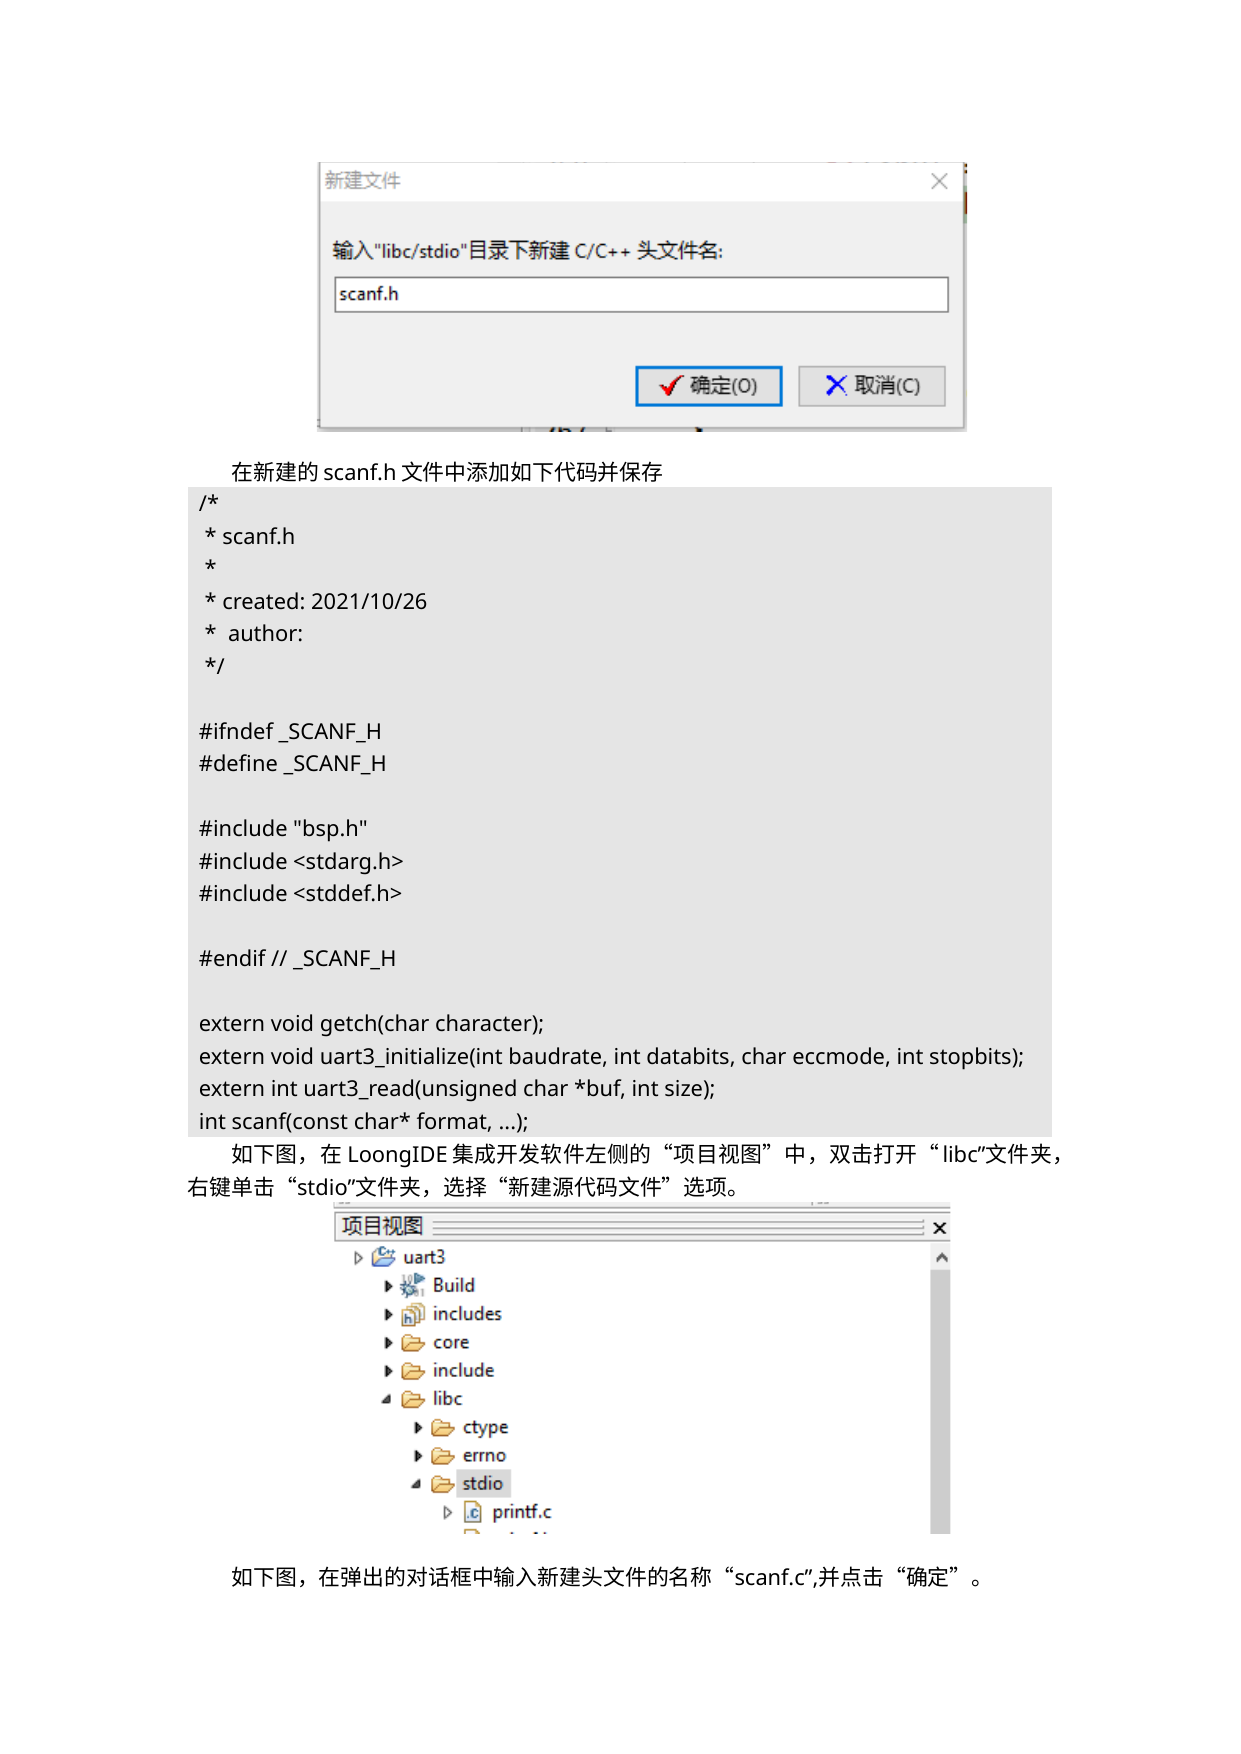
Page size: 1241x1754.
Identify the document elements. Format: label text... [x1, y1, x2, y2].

text 在新建的scanf.h文件中添加如下代码并保存 [187, 454, 1053, 487]
text 如下图，在弹出的对话框中输入新建头文件的名称“scanf.c”,并点击“确定”。 [187, 1559, 1053, 1592]
picture [316, 162, 968, 432]
table_header /* * scanf.h * * created: 2021/10/26 * author: */ #ifndef _SCANF_H #define _SCANF_H #include "bsp.h" #include <stdarg.h> #include <stddef.h> #endif // _SCANF_H extern void getch(char character); extern void uart3_initialize(int baudrate, int databits, char eccmode, int stopbits); extern int uart3_read(unsigned char *buf, int size); int scanf(const char* format, ...); [188, 487, 1052, 1137]
text 如下图，在LoongIDE集成开发软件左侧的“项目视图”中，双击打开“libc”文件夹，右键单击“stdio”文件夹，选择“新建源代码文件”选项。 [187, 1137, 1053, 1202]
picture [333, 1202, 951, 1534]
